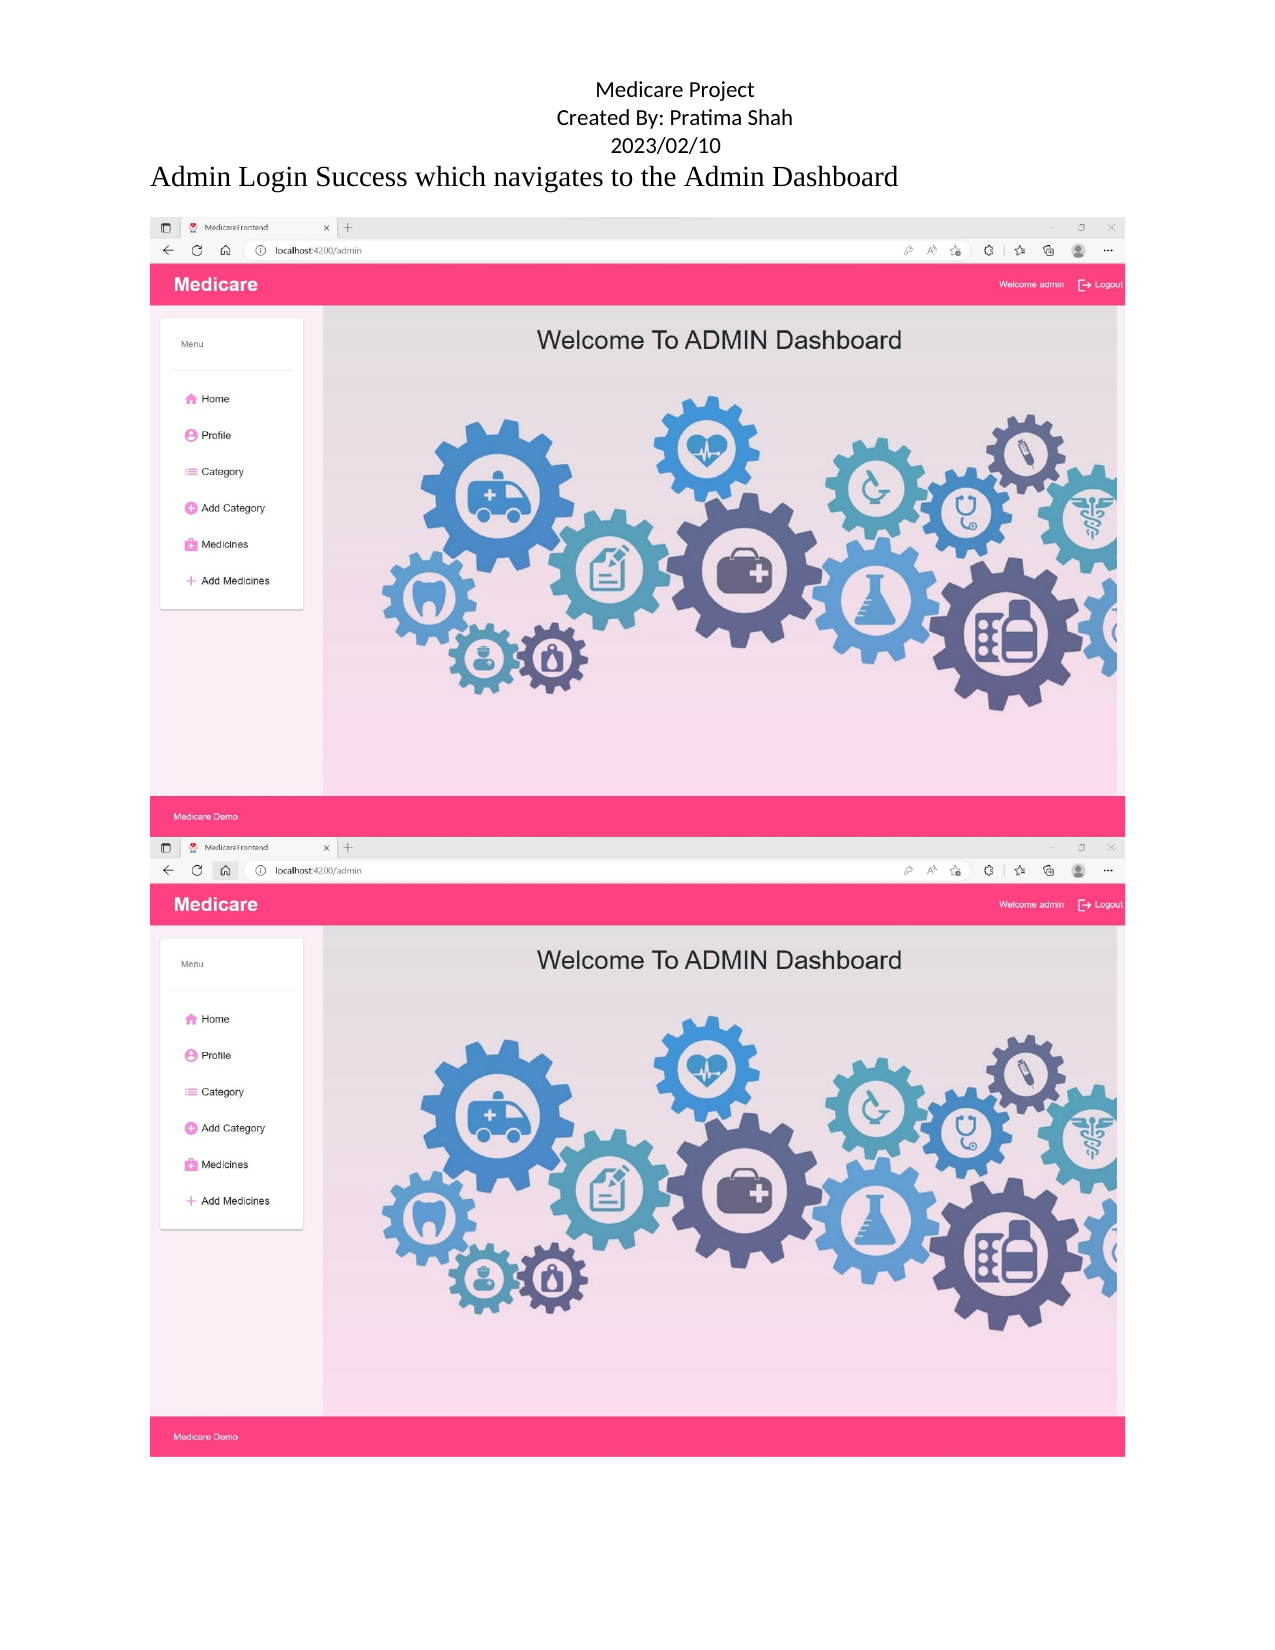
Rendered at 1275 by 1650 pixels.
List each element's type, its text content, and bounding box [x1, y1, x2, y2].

text Admin Login Success which navigates to the Admin Dashboard [150, 159, 1125, 193]
picture [150, 217, 1125, 1457]
